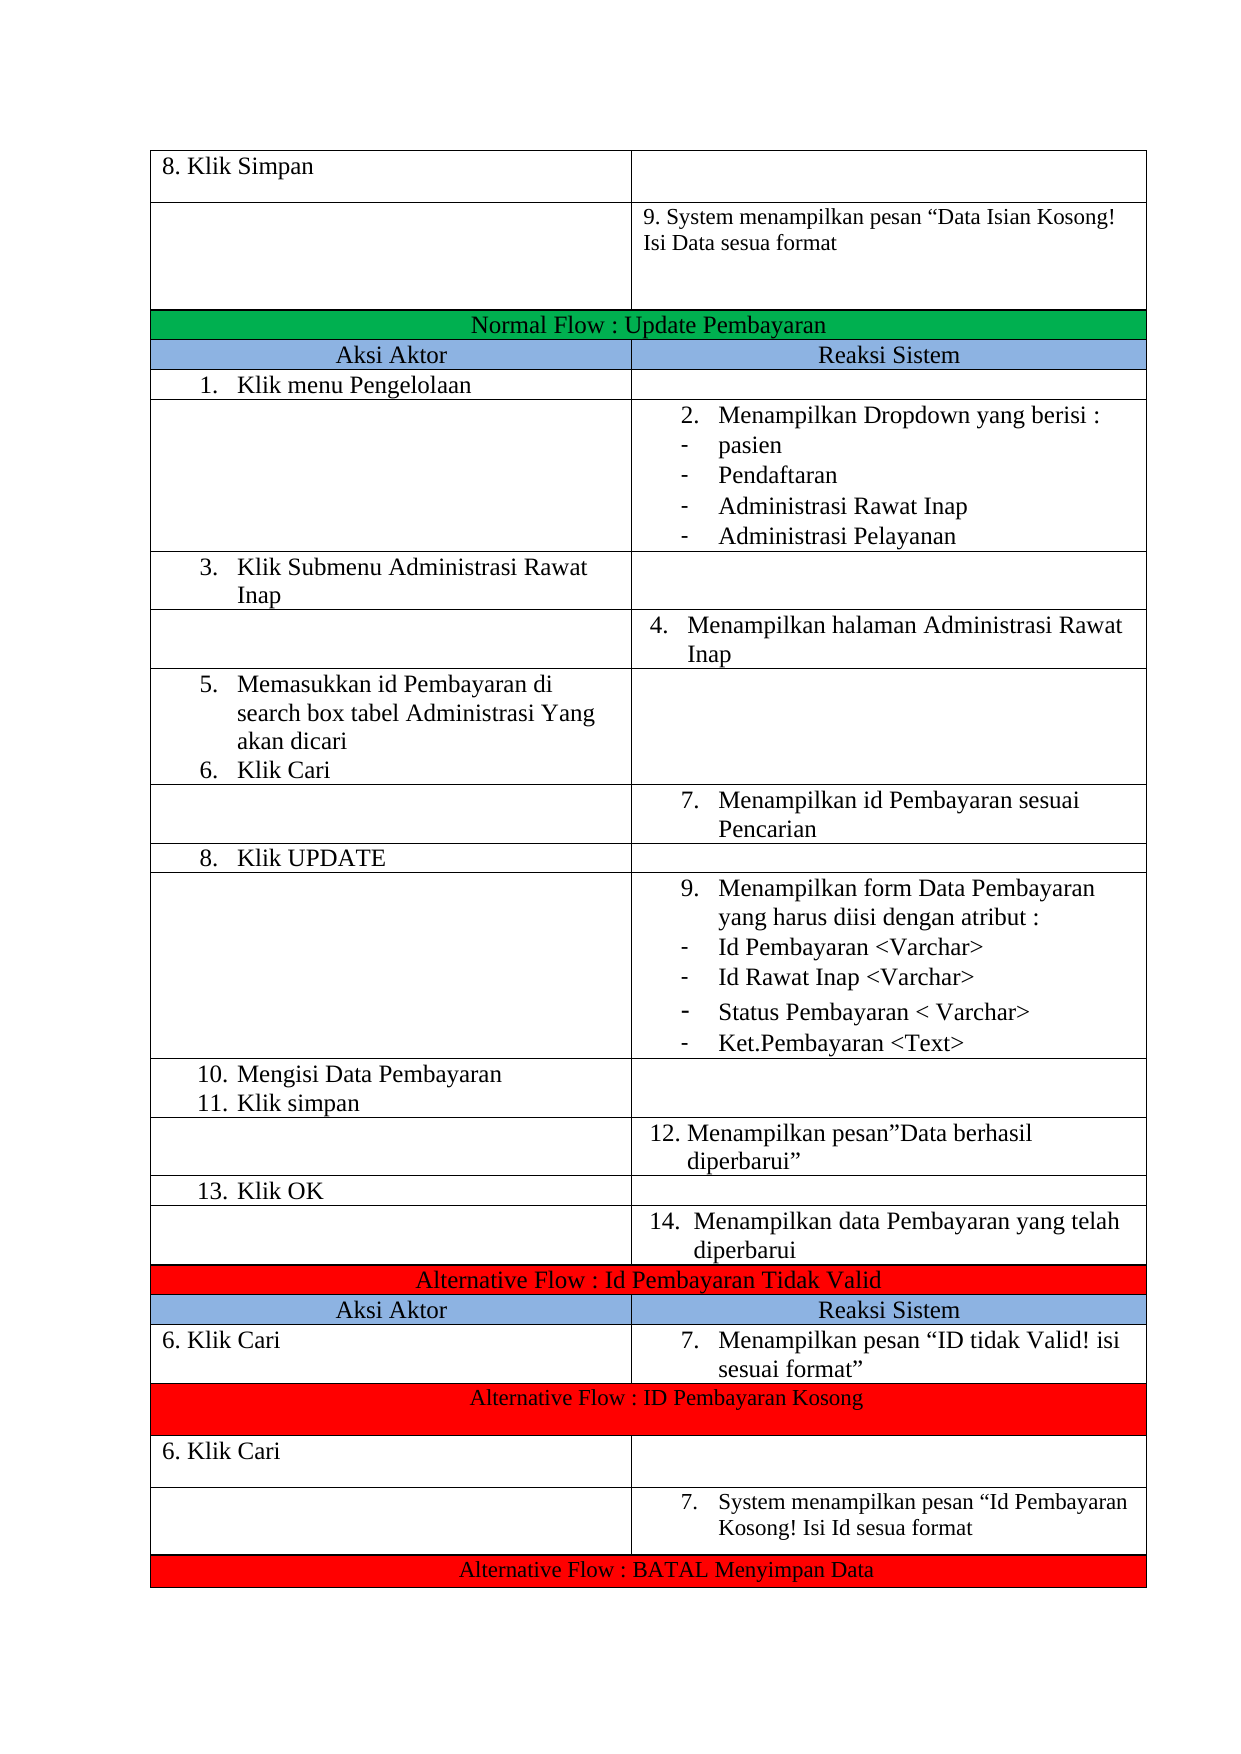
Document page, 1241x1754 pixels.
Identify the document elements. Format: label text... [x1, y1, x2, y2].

table_cell Menampilkan halaman Administrasi Rawat Inap [632, 610, 1146, 668]
table_cell [151, 203, 631, 308]
table_cell Alternative Flow : ID Pembayaran Kosong [151, 1384, 1146, 1435]
table_cell Mengisi Data Pembayaran Klik simpan [151, 1059, 631, 1117]
table_cell Menampilkan id Pembayaran sesuai Pencarian [632, 785, 1146, 842]
table_cell [151, 610, 631, 668]
table_cell Reaksi Sistem [632, 340, 1146, 369]
table_cell 8. Klik Simpan [151, 151, 631, 202]
table_cell Klik OK [151, 1176, 631, 1205]
table_cell Menampilkan Dropdown yang berisi : pasien Pendaftaran Administrasi Rawat Inap Administrasi Pelayanan [632, 400, 1146, 551]
table_cell [632, 1176, 1146, 1205]
table_cell 6. Klik Cari [151, 1436, 631, 1487]
table_cell System menampilkan pesan “Id Pembayaran Kosong! Isi Id sesua format [632, 1488, 1146, 1554]
table_header Normal Flow : Update Pembayaran [151, 311, 1146, 339]
table_cell [632, 151, 1146, 202]
table_cell Aksi Aktor [151, 340, 631, 369]
table_cell Memasukkan id Pembayaran di search box tabel Administrasi Yang akan dicari Klik Cari [151, 669, 631, 784]
table_cell Menampilkan data Pembayaran yang telah diperbarui [632, 1206, 1146, 1263]
table_cell Klik UPDATE [151, 844, 631, 872]
table_cell [632, 370, 1146, 399]
table_cell [632, 844, 1146, 872]
table_cell [151, 1118, 631, 1175]
table_cell [632, 552, 1146, 609]
table_cell [632, 669, 1146, 784]
table_cell [151, 785, 631, 842]
table_cell Klik Submenu Administrasi Rawat Inap [151, 552, 631, 609]
table_cell 9. System menampilkan pesan “Data Isian Kosong! Isi Data sesua format [632, 203, 1146, 308]
table_header Alternative Flow : Id Pembayaran Tidak Valid [151, 1266, 1146, 1294]
table_cell Menampilkan pesan”Data berhasil diperbarui” [632, 1118, 1146, 1175]
table_cell [151, 400, 631, 551]
table_cell Menampilkan form Data Pembayaran yang harus diisi dengan atribut : Id Pembayaran <Varchar> Id Rawat Inap <Varchar> Status Pembayaran < Varchar> Ket.Pembayaran <Text> [632, 873, 1146, 1058]
table_cell [151, 873, 631, 1058]
table_cell [151, 1488, 631, 1554]
table_header Alternative Flow : BATAL Menyimpan Data [151, 1556, 1146, 1587]
table_cell Menampilkan pesan “ID tidak Valid! isi sesuai format” [632, 1325, 1146, 1383]
table_cell Reaksi Sistem [632, 1295, 1146, 1324]
table_cell 6. Klik Cari [151, 1325, 631, 1383]
table_cell [632, 1436, 1146, 1487]
table_cell Klik menu Pengelolaan [151, 370, 631, 399]
table_cell [151, 1206, 631, 1263]
table_cell [632, 1059, 1146, 1117]
table_cell Aksi Aktor [151, 1295, 631, 1324]
